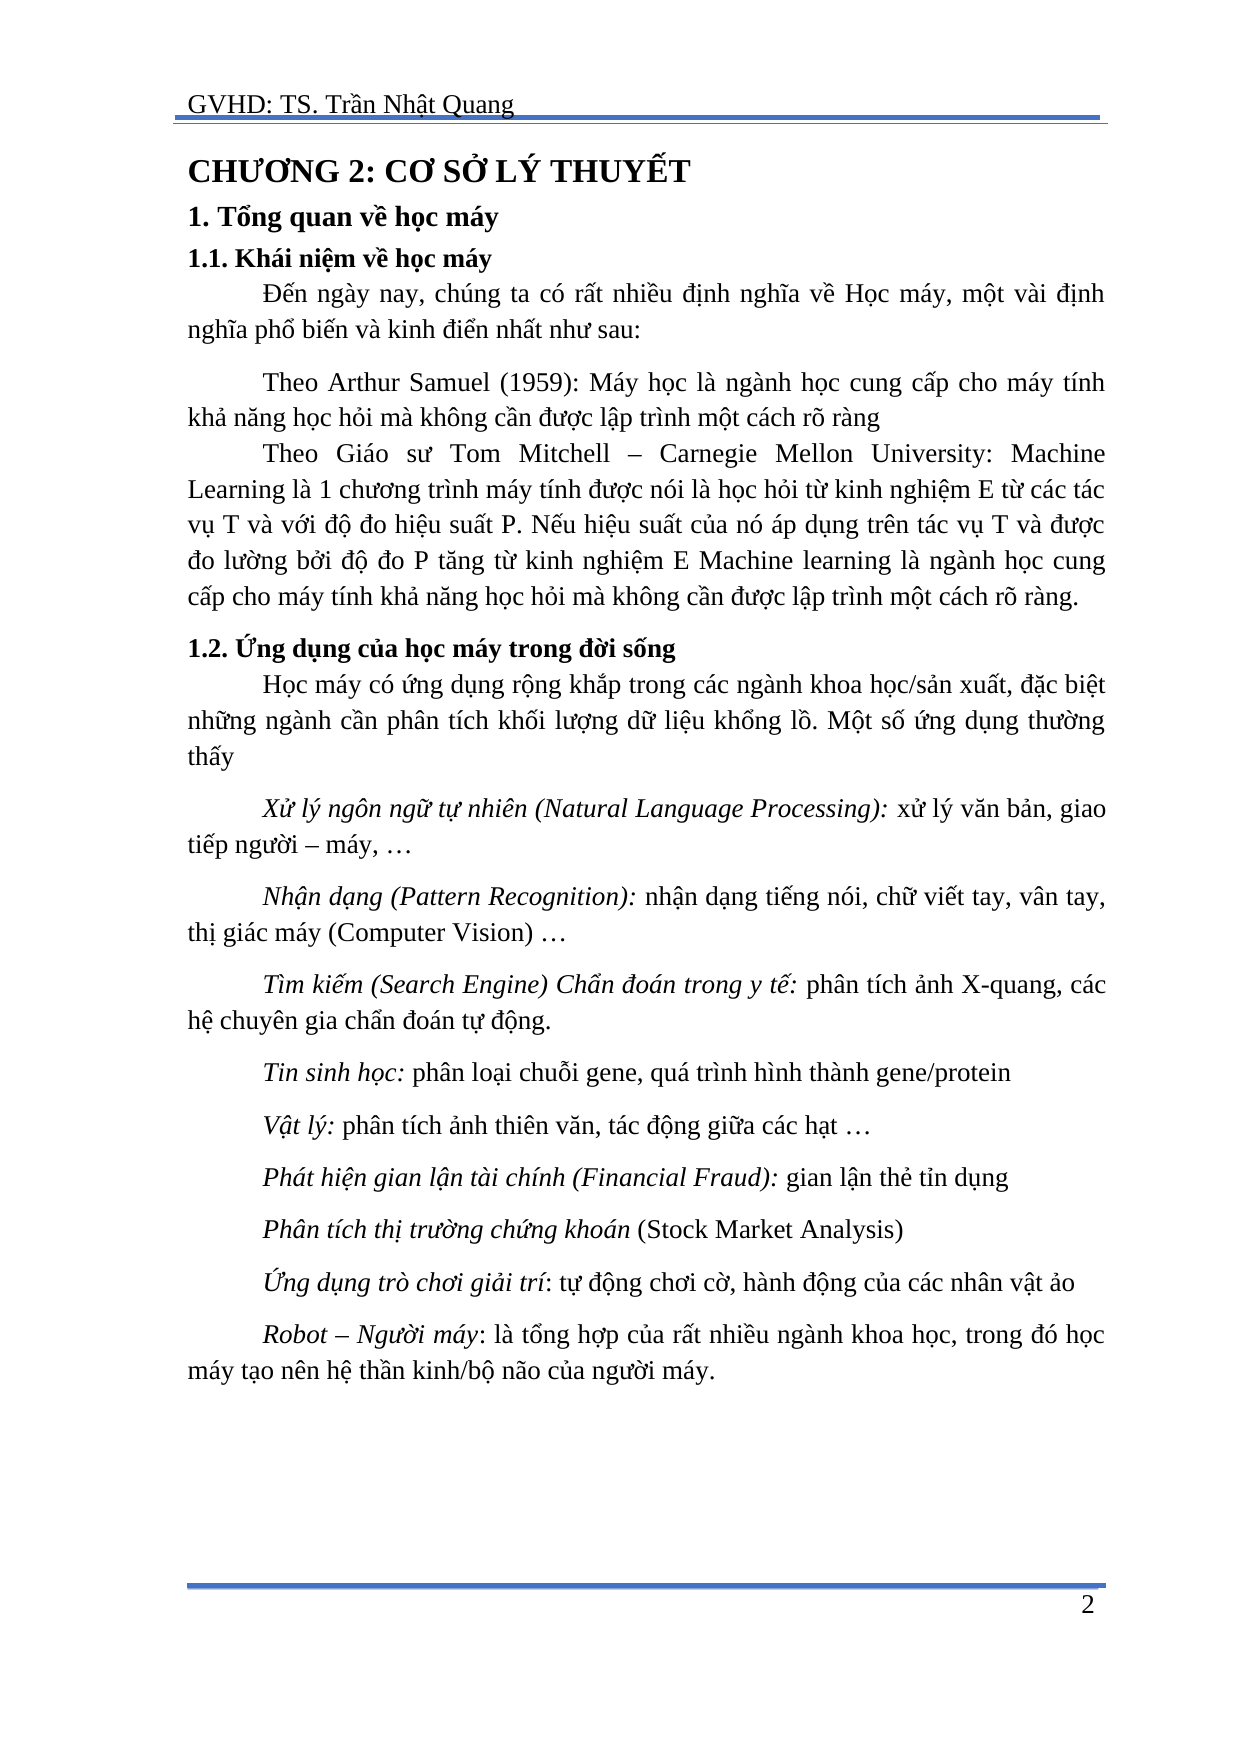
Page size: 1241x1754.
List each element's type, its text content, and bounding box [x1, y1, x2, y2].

subtitle CHƯƠNG 2: CƠ SỞ LÝ THUYẾT [187, 151, 1107, 189]
text Phân tích thị trường chứng khoán (Stock Market Analysis) [187, 1214, 1107, 1245]
text Tìm kiếm (Search Engine) Chẩn đoán trong y tế: phân tích ảnh X-quang, các hệ chuyên gia chẩn đoán tự động. [187, 968, 1107, 1035]
subtitle 1.1. Khái niệm về học máy [187, 242, 1107, 273]
text Robot – Người máy: là tổng hợp của rất nhiều ngành khoa học, trong đó học máy tạo nên hệ thần kinh/bộ não của người máy. [187, 1318, 1107, 1385]
list Theo Arthur Samuel (1959): Máy học là ngành học cung cấp cho máy tính khả năng học hỏi mà không cần được lập trình một cách rõ ràng [187, 366, 1107, 433]
subtitle 1.2. Ứng dụng của học máy trong đời sống [187, 632, 1107, 664]
text Vật lý: phân tích ảnh thiên văn, tác động giữa các hạt … [187, 1109, 1107, 1140]
text Ứng dụng trò chơi giải trí: tự động chơi cờ, hành động của các nhân vật ảo [187, 1266, 1107, 1297]
text Xử lý ngôn ngữ tự nhiên (Natural Language Processing): xử lý văn bản, giao tiếp người – máy, … [187, 792, 1107, 859]
text Nhận dạng (Pattern Recognition): nhận dạng tiếng nói, chữ viết tay, vân tay, thị giác máy (Computer Vision) … [187, 880, 1107, 947]
list Theo Giáo sư Tom Mitchell – Carnegie Mellon University: Machine Learning là 1 chương trình máy tính được nói là học hỏi từ kinh nghiệm E từ các tác vụ T và với độ đo hiệu suất P. Nếu hiệu suất của nó áp dụng trên tác vụ T và được đo lường bởi độ đo P tăng từ kinh nghiệm E Machine learning là ngành học cung cấp cho máy tính khả năng học hỏi mà không cần được lập trình một cách rõ ràng. [187, 437, 1107, 611]
text Đến ngày nay, chúng ta có rất nhiều định nghĩa về Học máy, một vài định nghĩa phổ biến và kinh điển nhất như sau: [187, 278, 1107, 344]
text Tin sinh học: phân loại chuỗi gene, quá trình hình thành gene/protein [187, 1056, 1107, 1088]
subtitle Tổng quan về học máy [187, 199, 1107, 233]
text Học máy có ứng dụng rộng khắp trong các ngành khoa học/sản xuất, đặc biệt những ngành cần phân tích khối lượng dữ liệu khổng lồ. Một số ứng dụng thường thấy [187, 668, 1107, 771]
text Phát hiện gian lận tài chính (Financial Fraud): gian lận thẻ tỉn dụng [187, 1161, 1107, 1192]
